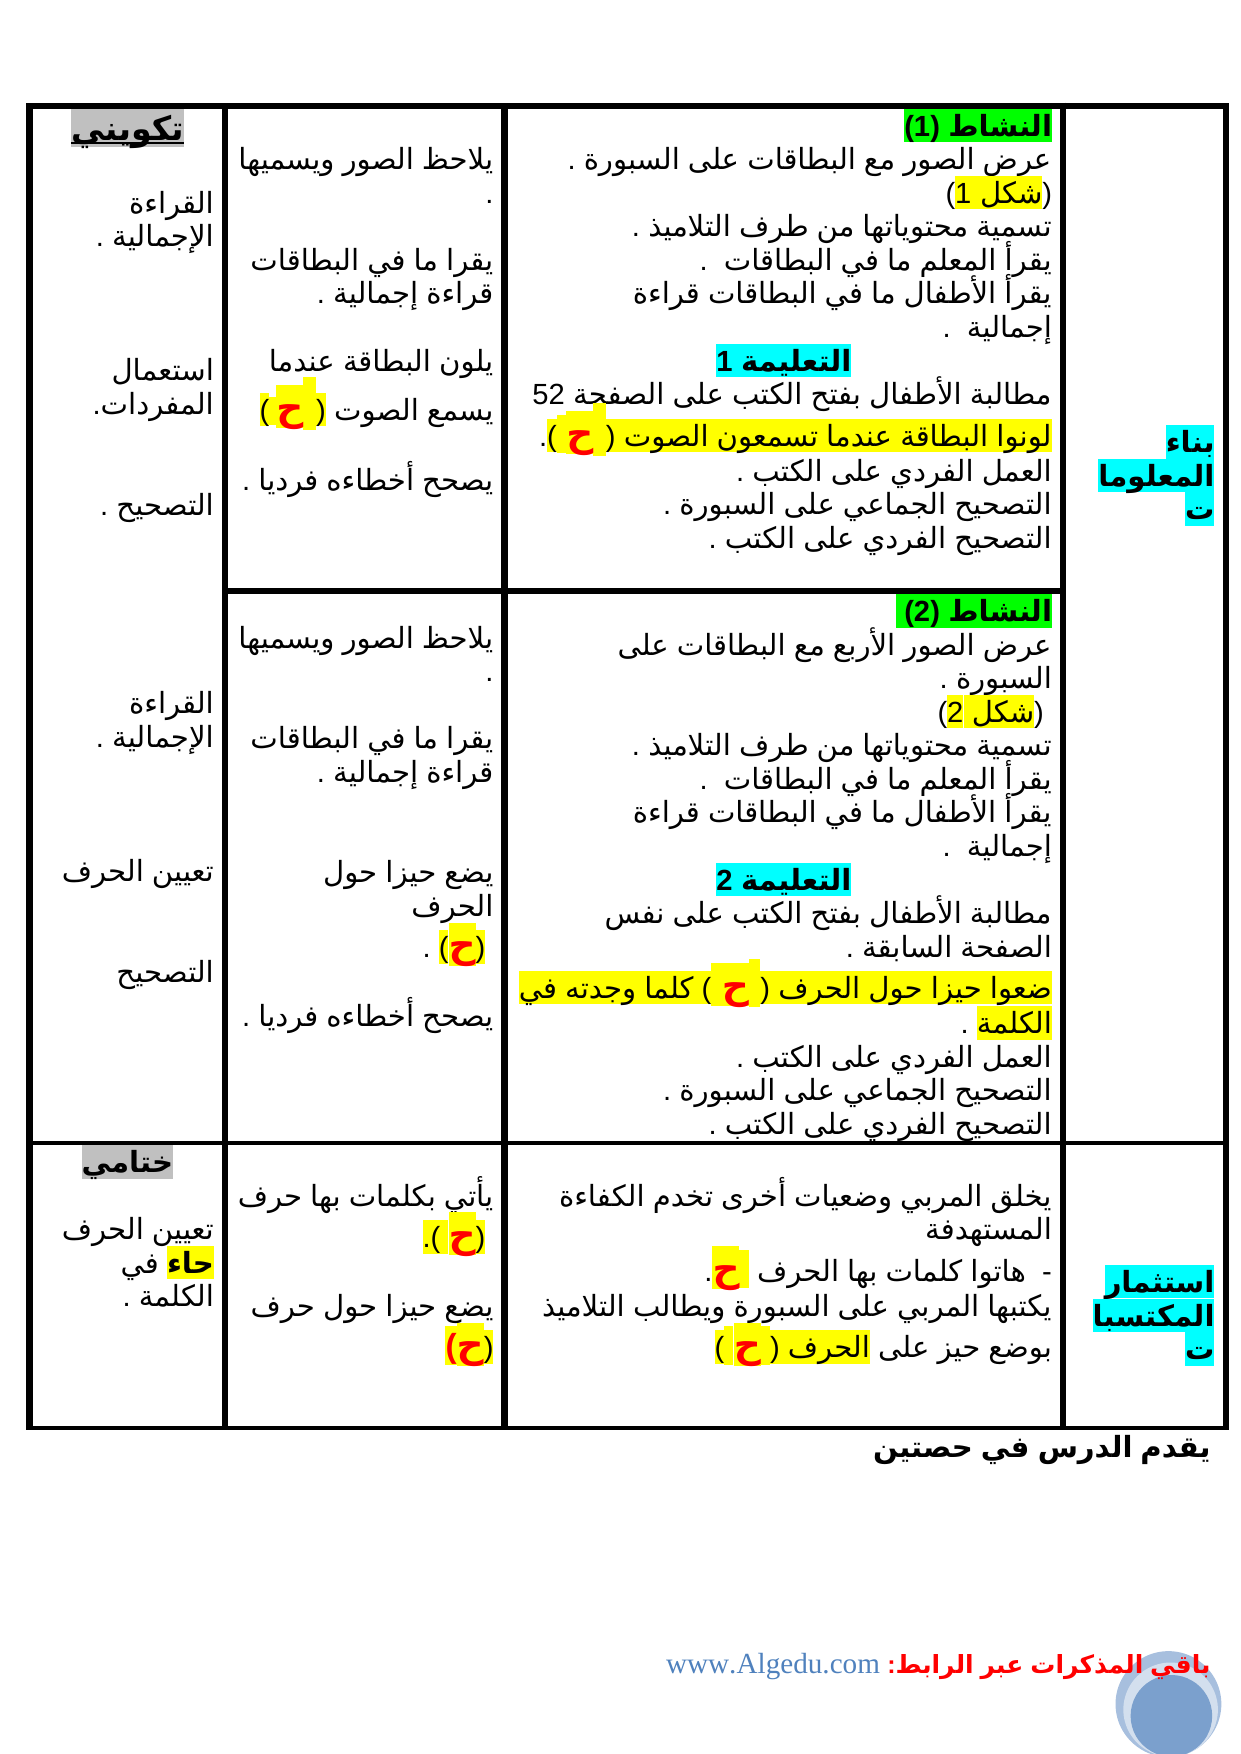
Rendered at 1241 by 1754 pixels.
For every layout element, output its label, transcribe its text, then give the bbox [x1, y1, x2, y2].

table_cell يأتي بكلمات بها حرف (ح ). يضع حيزا حول حرف (ح) [228, 1145, 501, 1426]
table_cell استثمار المكتسبات [1066, 1145, 1223, 1426]
table_cell النشاط (2) عرض الصور الأربع مع البطاقات على السبورة . (شكل 2) تسمية محتوياتها من طرف التلاميذ . يقرأ المعلم ما في البطاقات . يقرأ الأطفال ما في البطاقات قراءة إجمالية . التعليمة 2 مطالبة الأطفال بفتح الكتب على نفس الصفحة السابقة . ضعوا حيزا حول الحرف ( ح ) كلما وجدته في الكلمة . العمل الفردي على الكتب . التصحيح الجماعي على السبورة . التصحيح الفردي على الكتب . [508, 594, 1060, 1141]
table_cell بناء المعلومات [1066, 109, 1223, 1141]
table_cell تكويني القراءة الإجمالية . استعمال المفردات. التصحيح . القراءة الإجمالية . تعيين الحرف التصحيح [33, 109, 222, 1141]
table_cell ختامي تعيين الحرف حاء في الكلمة . [33, 1145, 222, 1426]
table_cell النشاط (1) عرض الصور مع البطاقات على السبورة . (شكل 1) تسمية محتوياتها من طرف التلاميذ . يقرأ المعلم ما في البطاقات . يقرأ الأطفال ما في البطاقات قراءة إجمالية . التعليمة 1 مطالبة الأطفال بفتح الكتب على الصفحة 52 لونوا البطاقة عندما تسمعون الصوت ( ح ). العمل الفردي على الكتب . التصحيح الجماعي على السبورة . التصحيح الفردي على الكتب . [508, 109, 1060, 588]
text يقدم الدرس في حصتين [29, 1430, 1211, 1464]
table_cell يلاحظ الصور ويسميها . يقرا ما في البطاقات قراءة إجمالية . يضع حيزا حول الحرف (ح) . يصحح أخطاءه فرديا . [228, 594, 501, 1141]
table_cell يلاحظ الصور ويسميها . يقرا ما في البطاقات قراءة إجمالية . يلون البطاقة عندما يسمع الصوت ( ح ) يصحح أخطاءه فرديا . [228, 109, 501, 588]
table_cell يخلق المربي وضعيات أخرى تخدم الكفاءة المستهدفة - هاتوا كلمات بها الحرف ح. يكتبها المربي على السبورة ويطالب التلاميذ بوضع حيز على الحرف ( ح ) [508, 1145, 1060, 1426]
